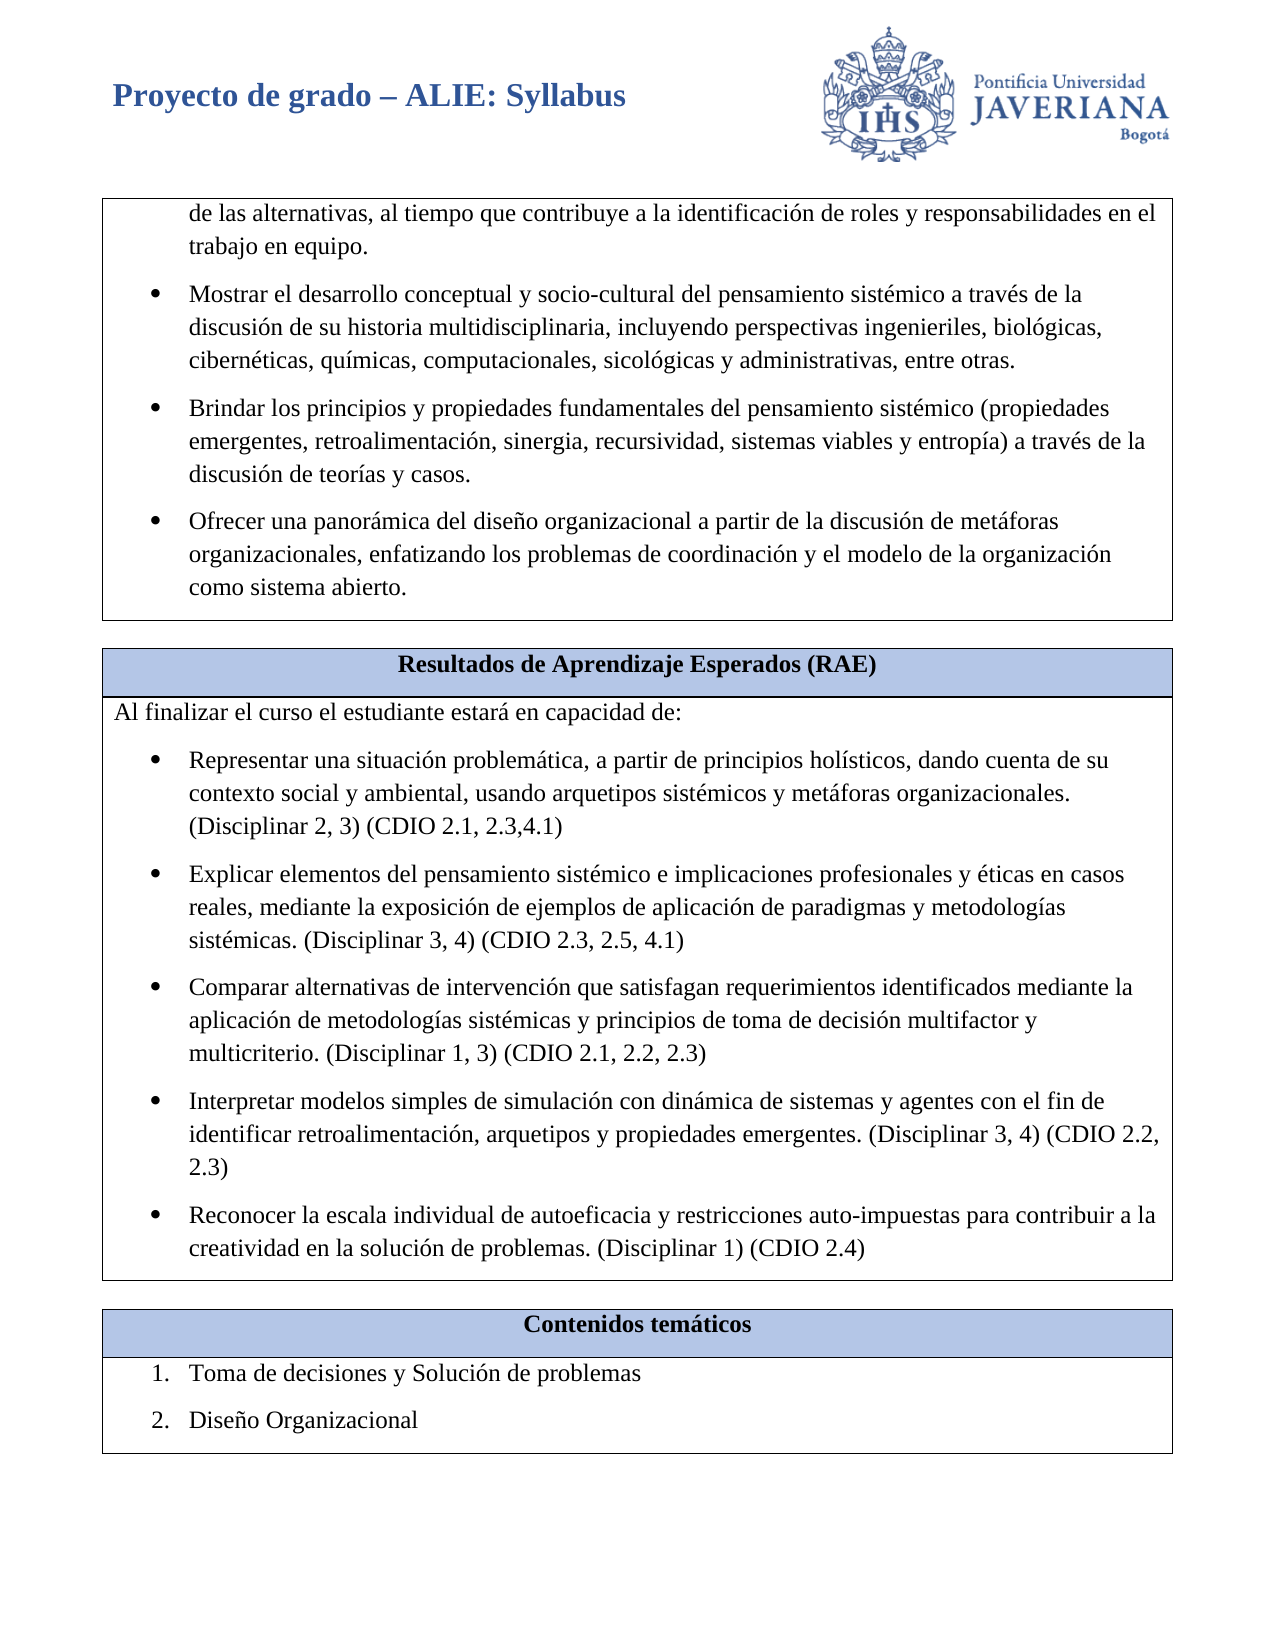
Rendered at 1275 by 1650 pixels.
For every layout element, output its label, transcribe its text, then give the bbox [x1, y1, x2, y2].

table_header Resultados de Aprendizaje Esperados (RAE) [103, 649, 1172, 696]
table_cell Toma de decisiones y Solución de problemas Diseño Organizacional Teoría General de Sistemas y Cibernética Dinámica de Sistemas [103, 1358, 1172, 1453]
picture [821, 26, 1170, 162]
table_cell Al finalizar el curso el estudiante estará en capacidad de: Representar una situación problemática, a partir de principios holísticos, dando cuenta de su contexto social y ambiental, usando arquetipos sistémicos y metáforas organizacionales. (Disciplinar 2, 3) (CDIO 2.1, 2.3,4.1) Explicar elementos del pensamiento sistémico e implicaciones profesionales y éticas en casos reales, mediante la exposición de ejemplos de aplicación de paradigmas y metodologías sistémicas. (Disciplinar 3, 4) (CDIO 2.3, 2.5, 4.1) Comparar alternativas de intervención que satisfagan requerimientos identificados mediante la aplicación de metodologías sistémicas y principios de toma de decisión multifactor y multicriterio. (Disciplinar 1, 3) (CDIO 2.1, 2.2, 2.3) Interpretar modelos simples de simulación con dinámica de sistemas y agentes con el fin de identificar retroalimentación, arquetipos y propiedades emergentes. (Disciplinar 3, 4) (CDIO 2.2, 2.3) Reconocer la escala individual de autoeficacia y restricciones auto-impuestas para contribuir a la creatividad en la solución de problemas. (Disciplinar 1) (CDIO 2.4) [103, 698, 1172, 1280]
table_header Contenidos temáticos [103, 1310, 1172, 1357]
